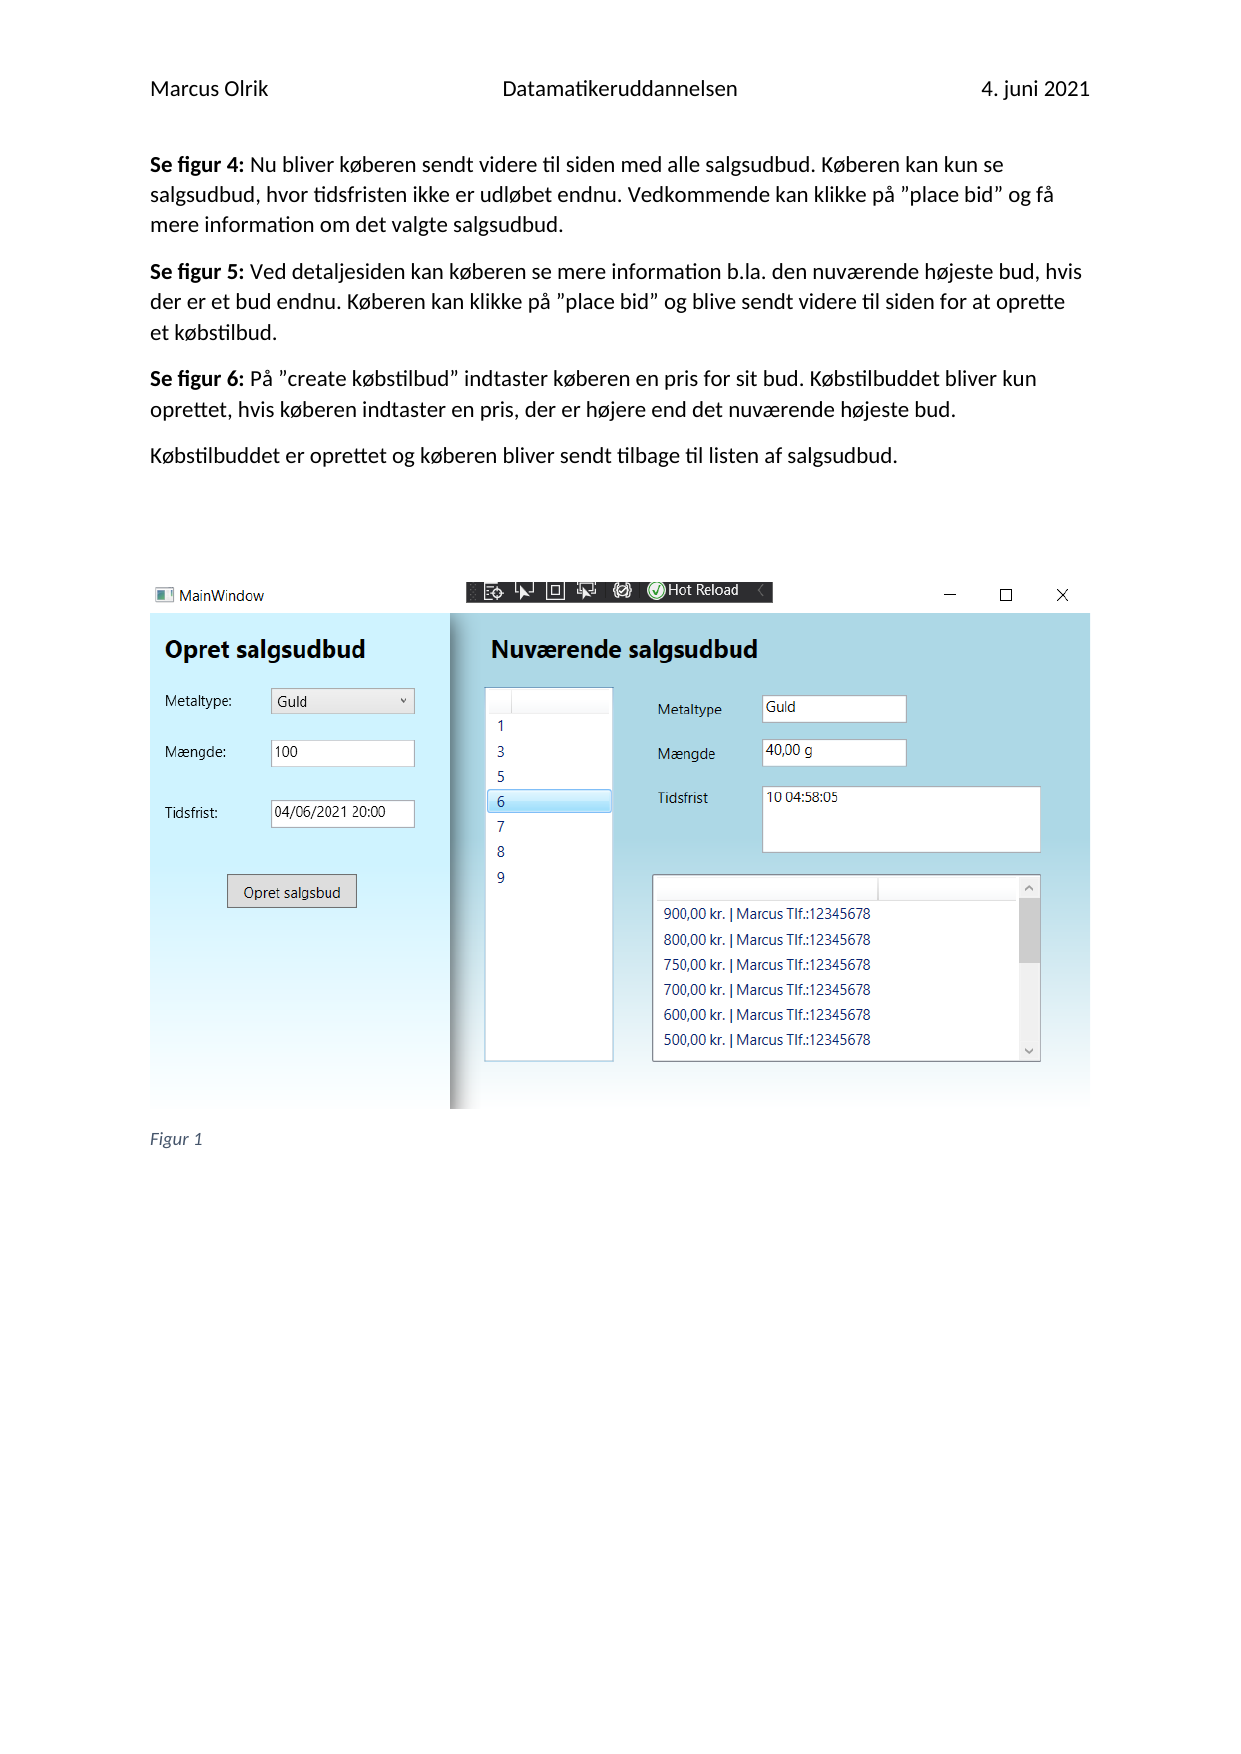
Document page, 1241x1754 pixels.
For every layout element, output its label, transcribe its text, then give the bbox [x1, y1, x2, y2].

text Se figur 6: På ”create købstilbud” indtaster køberen en pris for sit bud. Købstilbuddet bliver kun oprettet, hvis køberen indtaster en pris, der er højere end det nuværende højeste bud. [150, 364, 1090, 423]
text Se figur 5: Ved detaljesiden kan køberen se mere information b.la. den nuværende højeste bud, hvis der er et bud endnu. Køberen kan klikke på ”place bid” og blive sendt videre til siden for at oprette et købstilbud. [150, 257, 1090, 346]
text Købstilbuddet er oprettet og køberen bliver sendt tilbage til listen af salgsudbud. [150, 442, 1090, 470]
text Se figur 4: Nu bliver køberen sendt videre til siden med alle salgsudbud. Køberen kan kun se salgsudbud, hvor tidsfristen ikke er udløbet endnu. Vedkommende kan klikke på ”place bid” og få mere information om det valgte salgsudbud. [150, 150, 1090, 238]
picture [150, 582, 1091, 1109]
